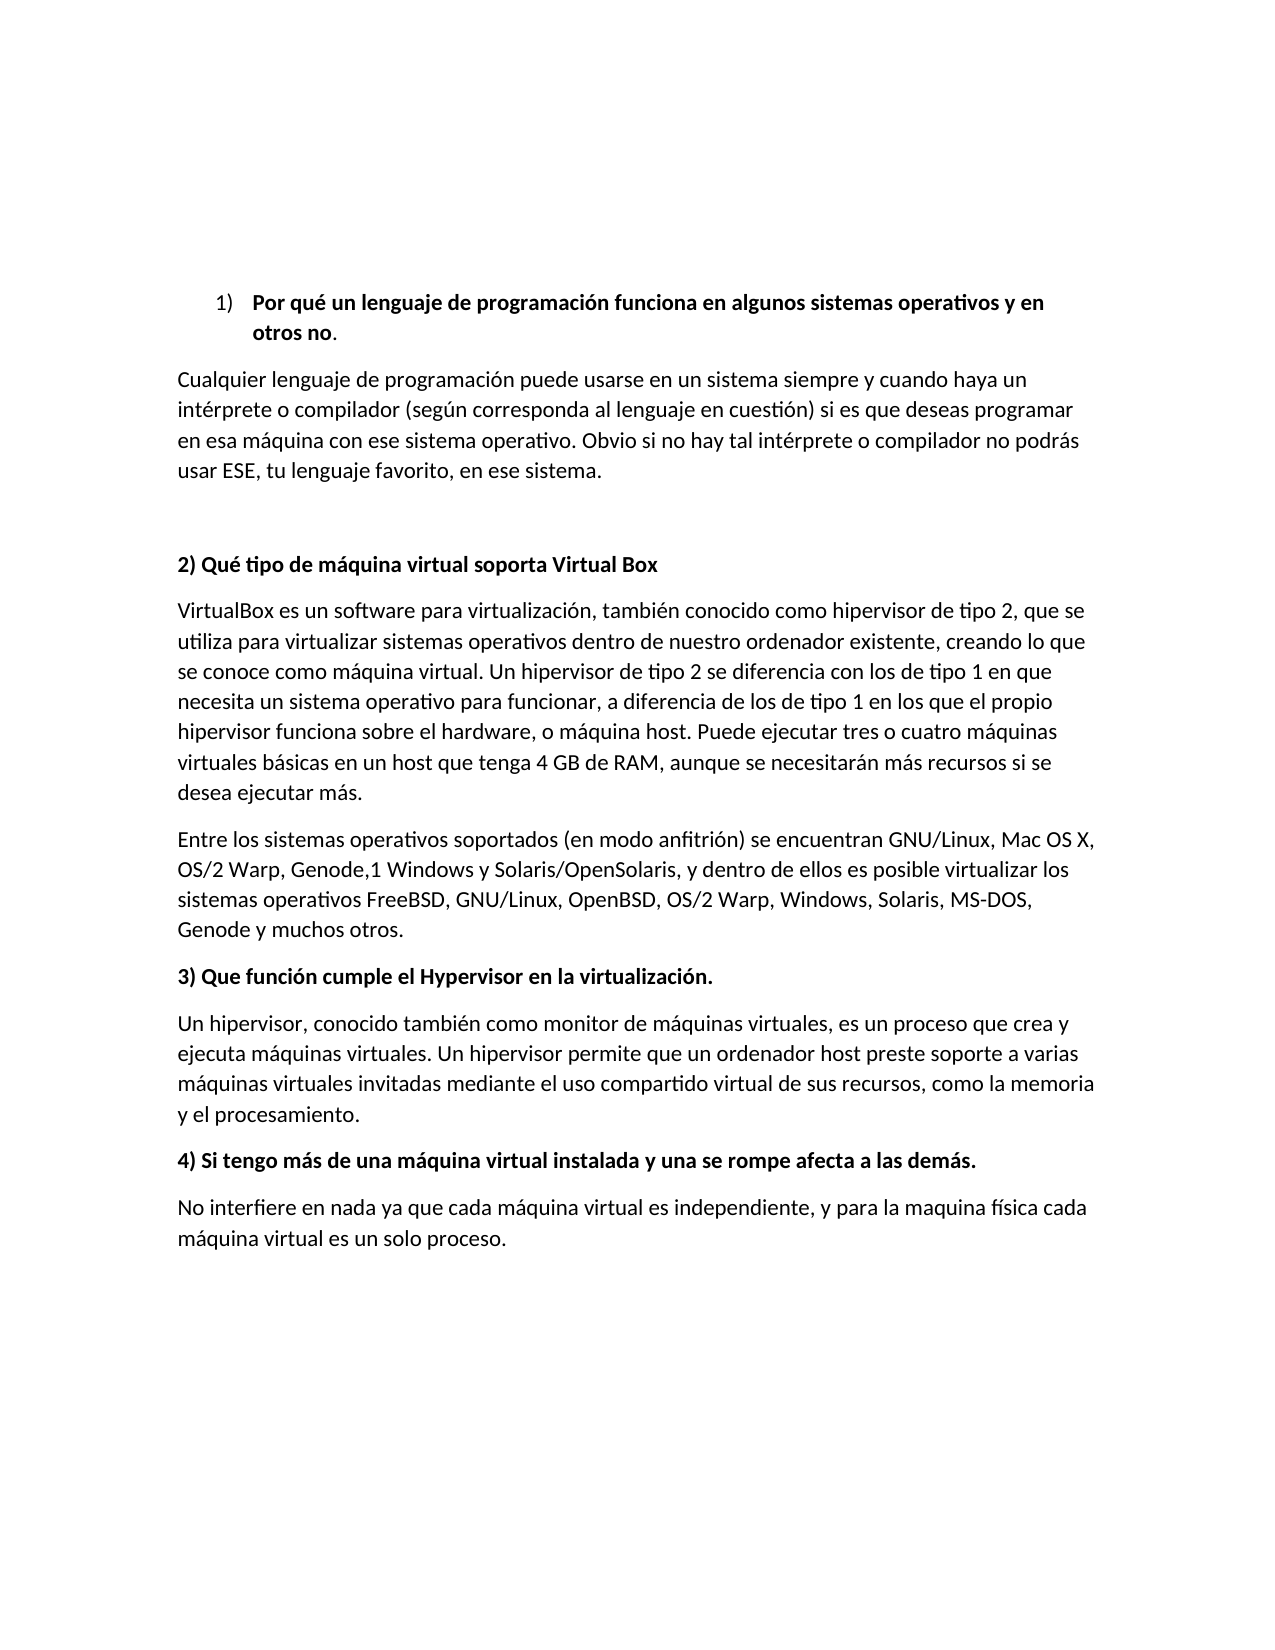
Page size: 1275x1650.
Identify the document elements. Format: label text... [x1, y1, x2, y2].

text 2) Qué tipo de máquina virtual soporta Virtual Box [177, 550, 1098, 578]
text 4) Si tengo más de una máquina virtual instalada y una se rompe afecta a las demás. [177, 1147, 1098, 1174]
text VirtualBox es un software para virtualización, también conocido como hipervisor de tipo 2, que se utiliza para virtualizar sistemas operativos dentro de nuestro ordenador existente, creando lo que se conoce como máquina virtual. Un hipervisor de tipo 2 se diferencia con los de tipo 1 en que necesita un sistema operativo para funcionar, a diferencia de los de tipo 1 en los que el propio hipervisor funciona sobre el hardware, o máquina host. Puede ejecutar tres o cuatro máquinas virtuales básicas en un host que tenga 4 GB de RAM, aunque se necesitarán más recursos si se desea ejecutar más. [177, 597, 1098, 806]
text Entre los sistemas operativos soportados (en modo anfitrión) se encuentran GNU/Linux, Mac OS X, OS/2 Warp, Genode,1​ Windows y Solaris/OpenSolaris, y dentro de ellos es posible virtualizar los sistemas operativos FreeBSD, GNU/Linux, OpenBSD, OS/2 Warp, Windows, Solaris, MS-DOS, Genode y muchos otros. [177, 825, 1098, 943]
list Por qué un lenguaje de programación funciona en algunos sistemas operativos y en otros no. [215, 288, 1098, 346]
text Cualquier lenguaje de programación puede usarse en un sistema siempre y cuando haya un intérprete o compilador (según corresponda al lenguaje en cuestión) si es que deseas programar en esa máquina con ese sistema operativo. Obvio si no hay tal intérprete o compilador no podrás usar ESE, tu lenguaje favorito, en ese sistema. [177, 365, 1098, 484]
text Un hipervisor, conocido también como monitor de máquinas virtuales, es un proceso que crea y ejecuta máquinas virtuales. Un hipervisor permite que un ordenador host preste soporte a varias máquinas virtuales invitadas mediante el uso compartido virtual de sus recursos, como la memoria y el procesamiento. [177, 1009, 1098, 1128]
text 3) Que función cumple el Hypervisor en la virtualización. [177, 962, 1098, 990]
text No interfiere en nada ya que cada máquina virtual es independiente, y para la maquina física cada máquina virtual es un solo proceso. [177, 1193, 1098, 1252]
